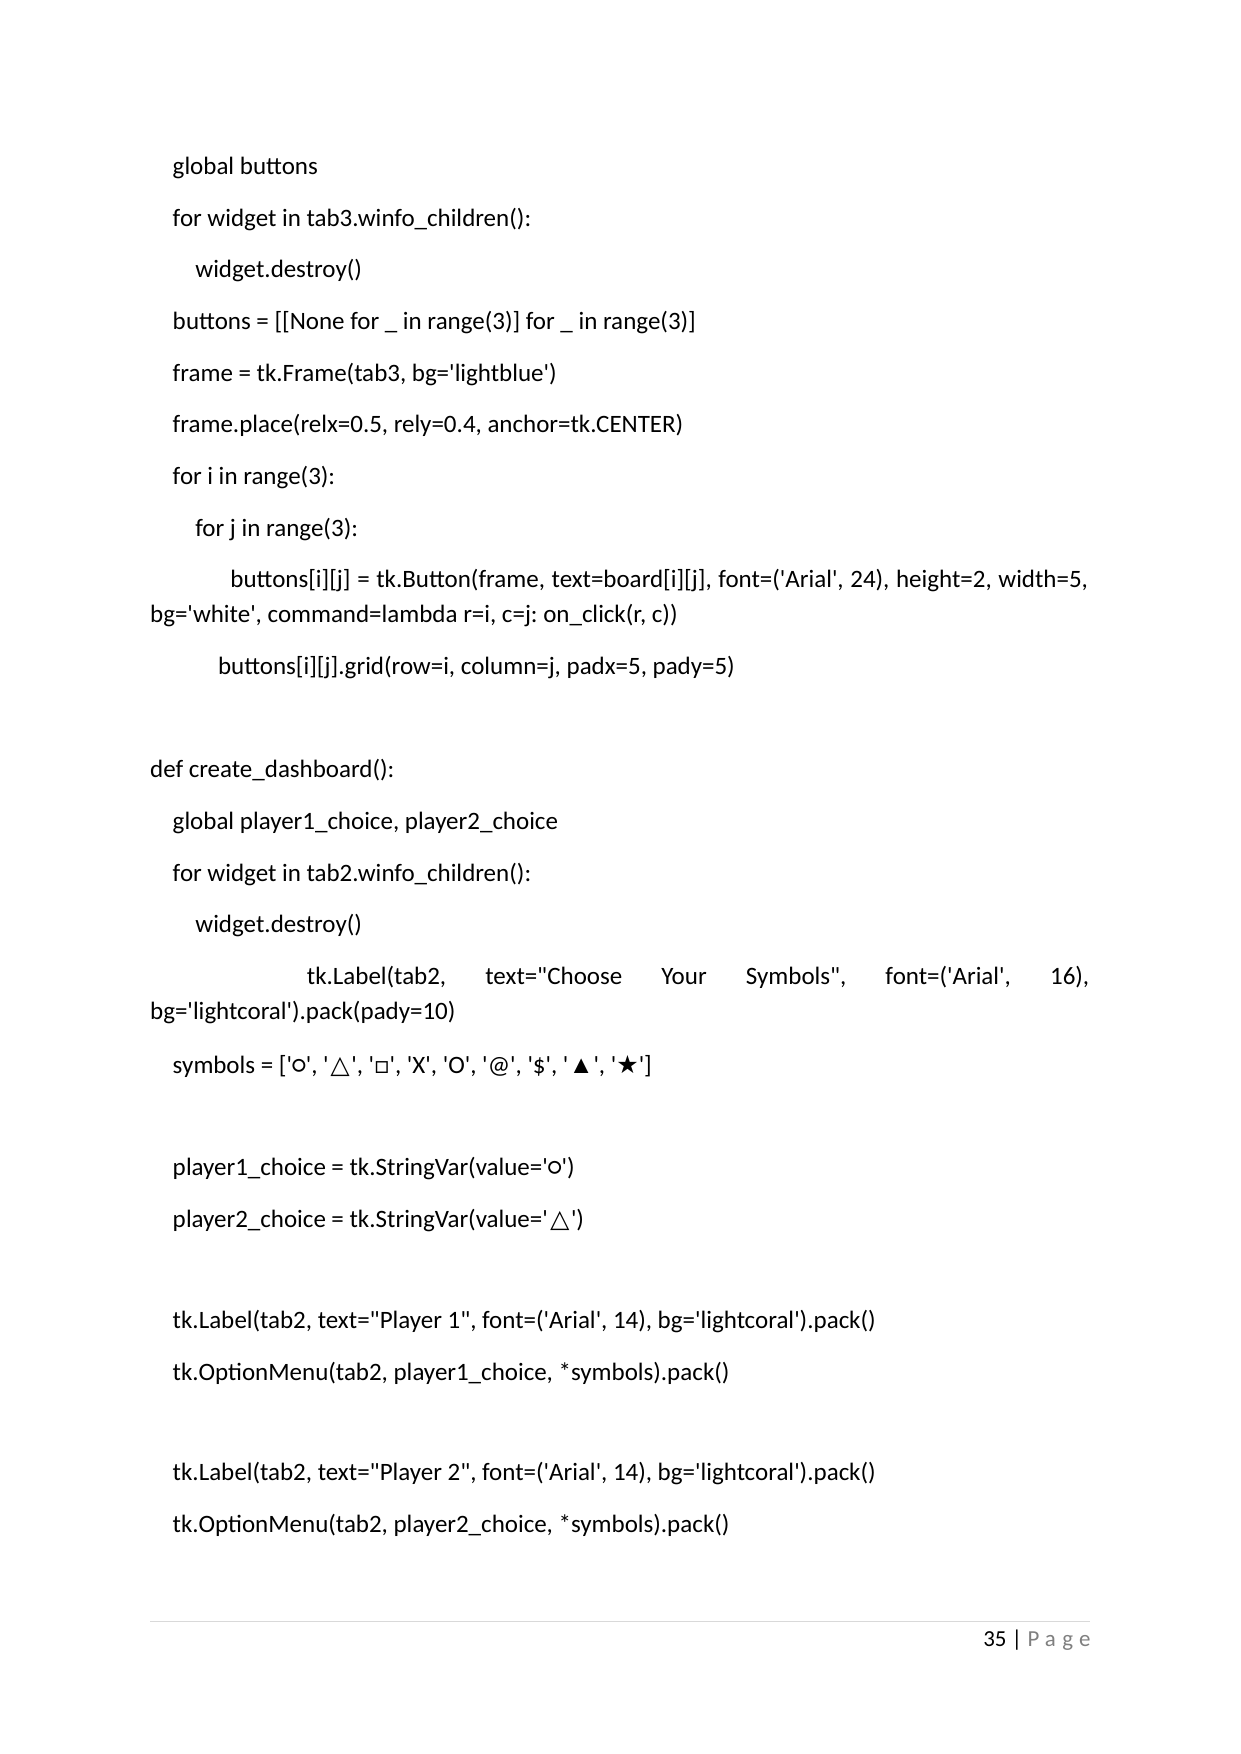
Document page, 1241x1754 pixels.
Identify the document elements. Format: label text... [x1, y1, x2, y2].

text buttons[i][j].grid(row=i, column=j, padx=5, pady=5) [150, 650, 1090, 681]
text tk.Label(tab2, text="Choose Your Symbols", font=('Arial', 16), bg='lightcoral').pack(pady=10) [150, 960, 1090, 1026]
text tk.Label(tab2, text="Player 2", font=('Arial', 14), bg='lightcoral').pack() [150, 1456, 1090, 1487]
text for i in range(3): [150, 460, 1090, 491]
text frame.place(relx=0.5, rely=0.4, anchor=tk.CENTER) [150, 408, 1090, 439]
text def create_dashboard(): [150, 753, 1090, 784]
text player1_choice = tk.StringVar(value='○') [150, 1151, 1090, 1182]
text frame = tk.Frame(tab3, bg='lightblue') [150, 357, 1090, 387]
text tk.OptionMenu(tab2, player1_choice, *symbols).pack() [150, 1356, 1090, 1386]
text for widget in tab3.winfo_children(): [150, 202, 1090, 232]
text for j in range(3): [150, 512, 1090, 542]
text widget.destroy() [150, 908, 1090, 939]
text tk.OptionMenu(tab2, player2_choice, *symbols).pack() [150, 1508, 1090, 1538]
text for widget in tab2.winfo_children(): [150, 857, 1090, 887]
text buttons[i][j] = tk.Button(frame, text=board[i][j], font=('Arial', 24), height=2, width=5, bg='white', command=lambda r=i, c=j: on_click(r, c)) [150, 563, 1090, 629]
text tk.Label(tab2, text="Player 1", font=('Arial', 14), bg='lightcoral').pack() [150, 1304, 1090, 1335]
text symbols = ['○', '△', '□', 'X', 'O', '@', '$', '▲', '★'] [150, 1047, 1090, 1081]
text player2_choice = tk.StringVar(value='△') [150, 1203, 1090, 1234]
text global buttons [150, 150, 1090, 181]
text widget.destroy() [150, 253, 1090, 284]
text global player1_choice, player2_choice [150, 805, 1090, 836]
text buttons = [[None for _ in range(3)] for _ in range(3)] [150, 305, 1090, 336]
